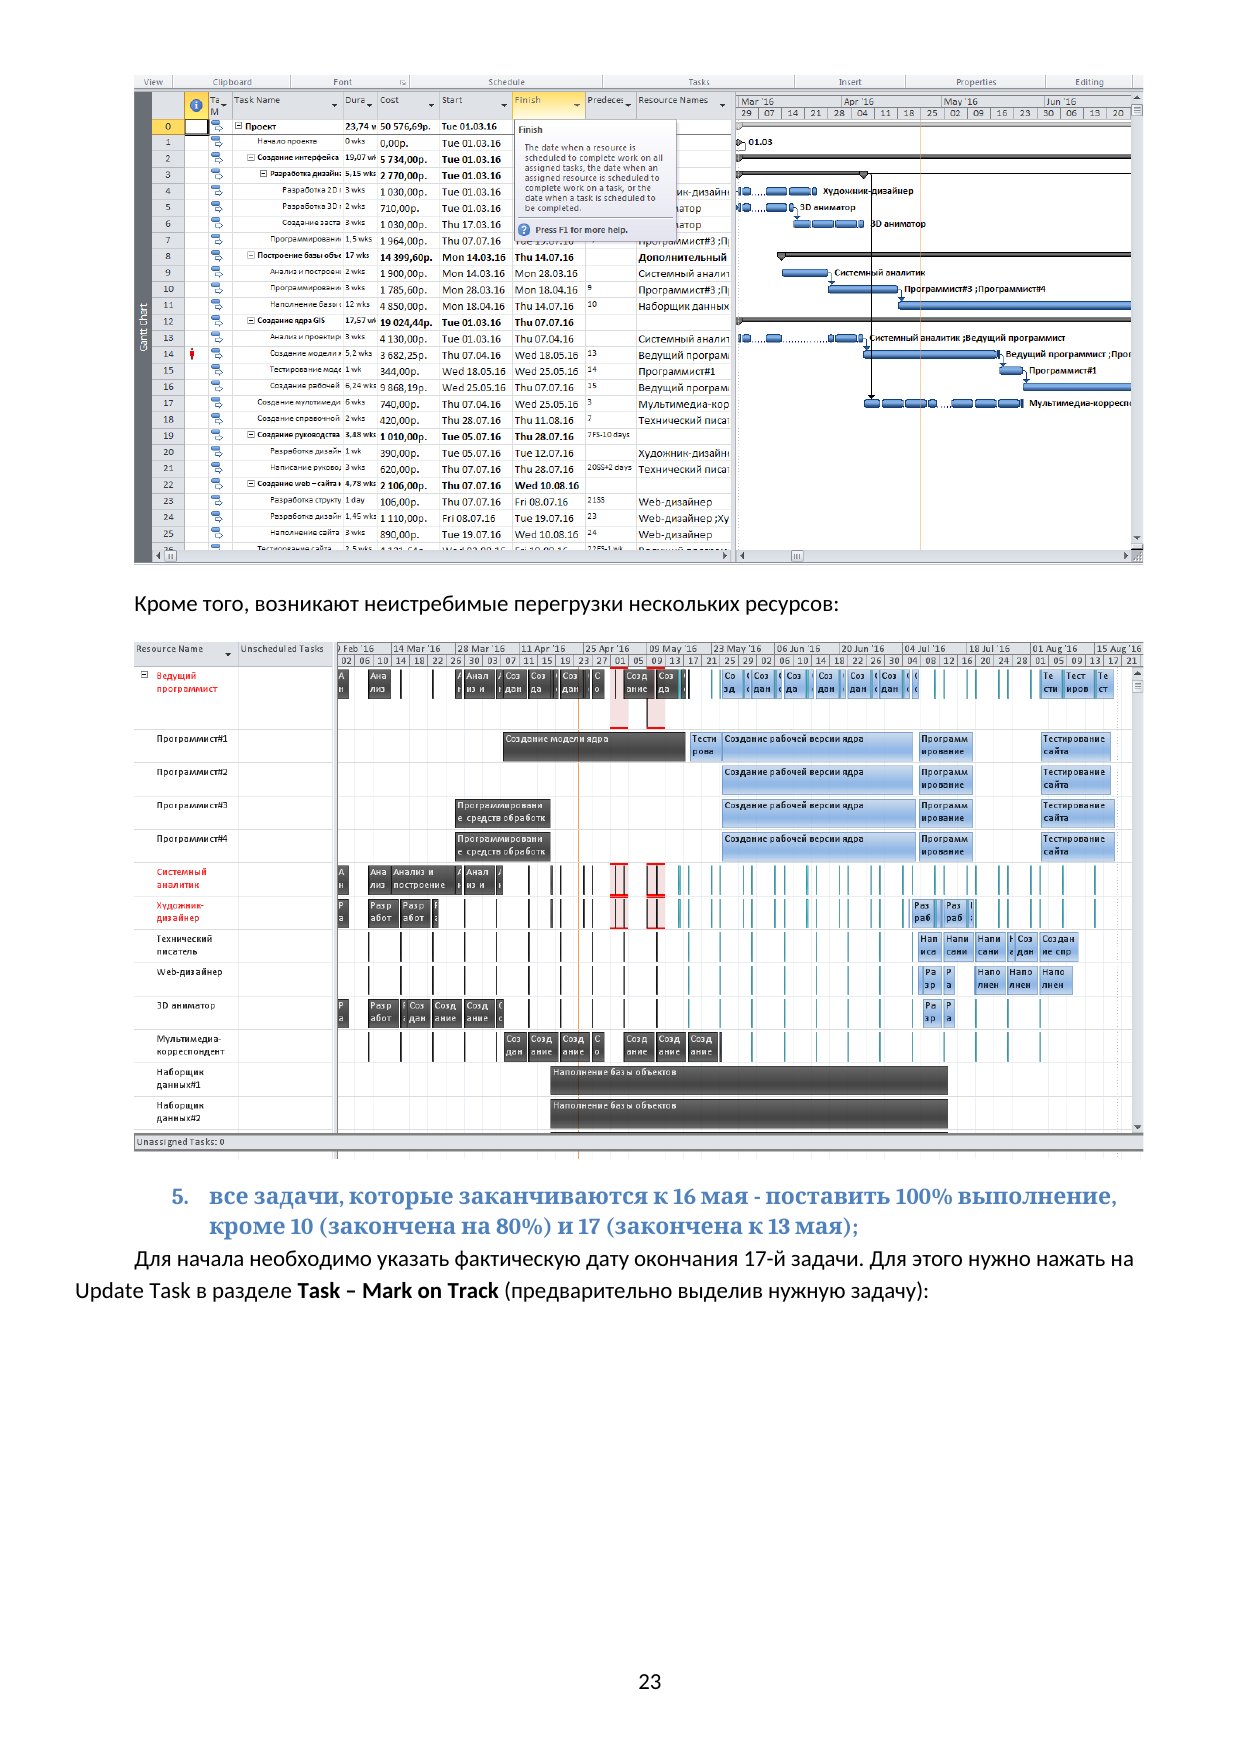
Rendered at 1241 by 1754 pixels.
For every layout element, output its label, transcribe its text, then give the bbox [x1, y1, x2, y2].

picture [134, 642, 1144, 1159]
picture [134, 75, 1144, 565]
text Для начала необходимо указать фактическую дату окончания 17-й задачи. Для этого нужно нажать на Update Task в разделе Task – Mark on Track (предварительно выделив нужную задачу): [75, 1244, 1165, 1304]
subtitle все задачи, которые заканчиваются к 16 мая - поставить 100% выполнение, кроме 10 (закончена на 80%) и 17 (закончена к 13 мая); [172, 1184, 1165, 1240]
text Кроме того, возникают неистребимые перегрузки нескольких ресурсов: [75, 589, 1165, 617]
